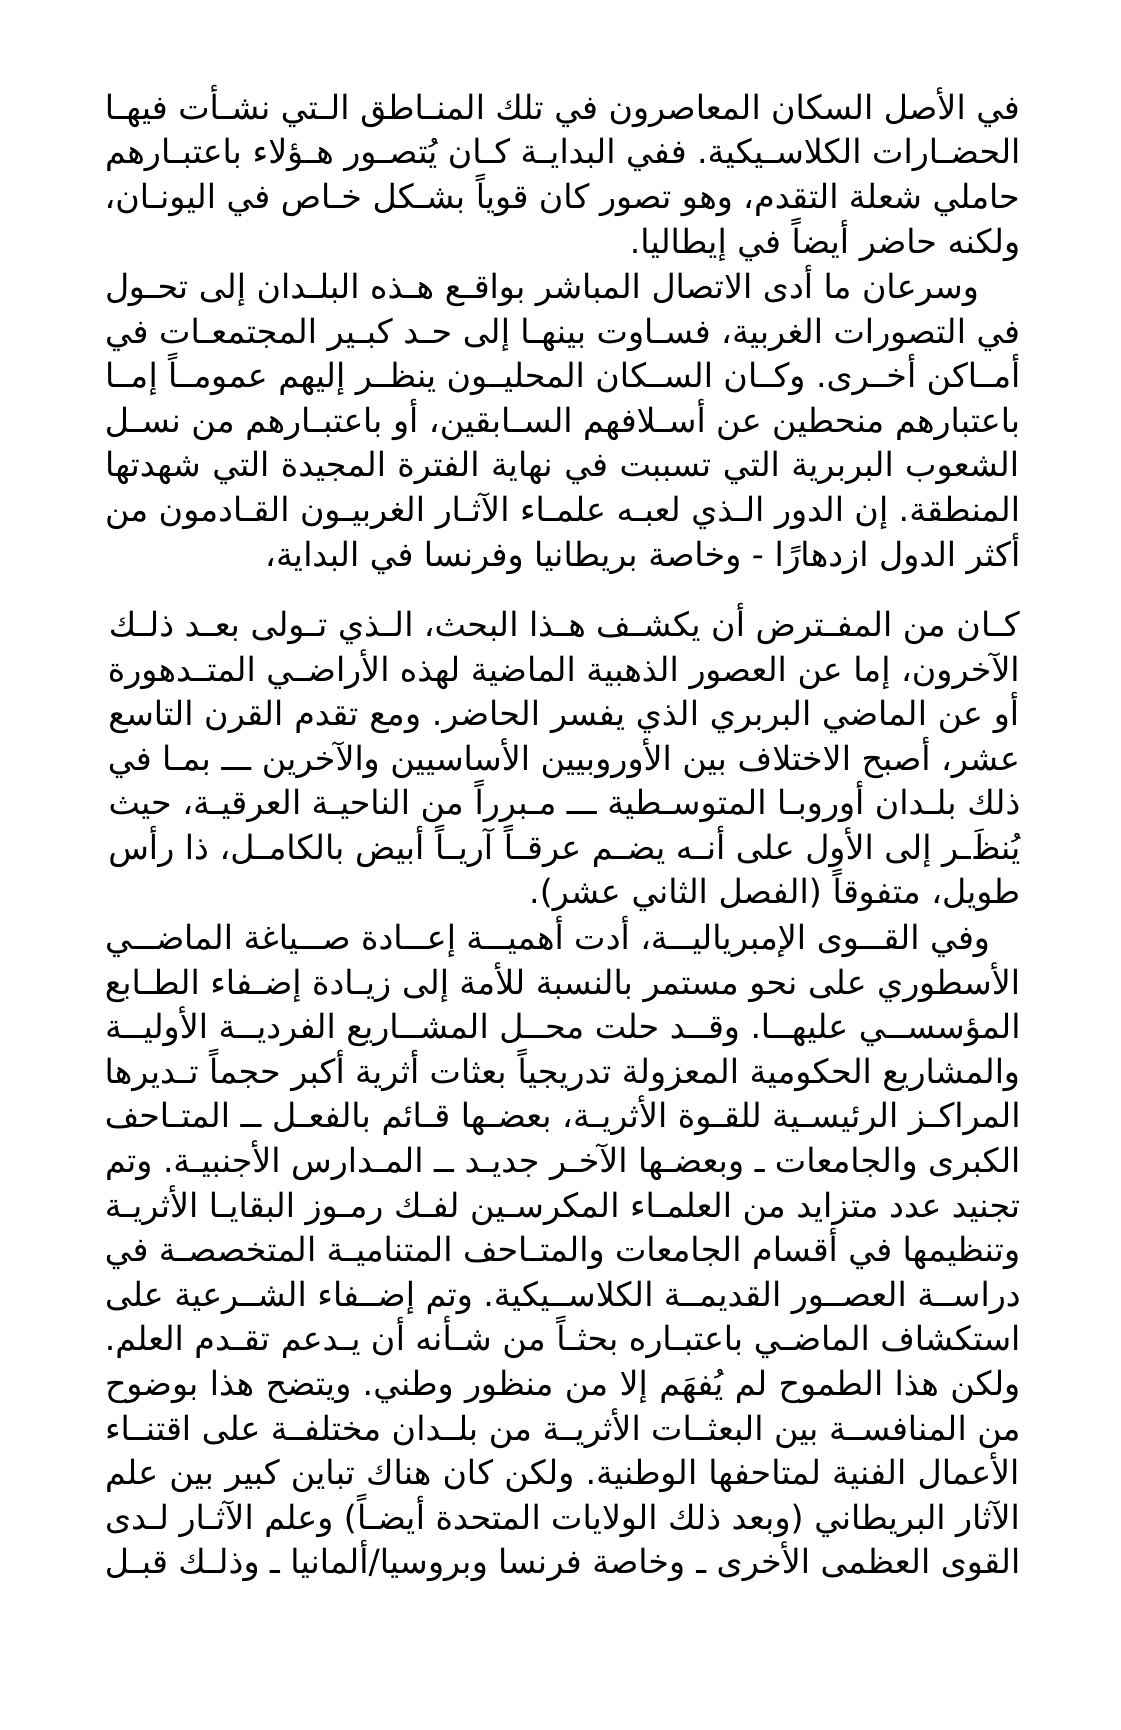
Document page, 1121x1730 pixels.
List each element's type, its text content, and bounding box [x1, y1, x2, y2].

text وسرعان ما أدى الاتصال المباشر بواقع هذه البلدان إلى تحول في التصورات الغربية، فساوت بينها إلى حد كبير المجتمعات في أماكن أخرى. وكان السكان المحليون ينظر إليهم عموماً إما باعتبارهم منحطين عن أسلافهم السابقين، أو باعتبارهم من نسل الشعوب البربرية التي تسببت في نهاية الفترة المجيدة التي شهدتها المنطقة. إن الدور الذي لعبه علماء الآثار الغربيون القادمون من أكثر الدول ازدهارًا - وخاصة بريطانيا وفرنسا في البداية، [104, 268, 1020, 574]
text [104, 88, 1020, 261]
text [104, 918, 1020, 1582]
text كان من المفترض أن يكشف هذا البحث، الذي تولى بعد ذلك الآخرون، إما عن العصور الذهبية الماضية لهذه الأراضي المتدهورة أو عن الماضي البربري الذي يفسر الحاضر. ومع تقدم القرن التاسع عشر، أصبح الاختلاف بين الأوروبيين الأساسيين والآخرين ــ بما في ذلك بلدان أوروبا المتوسطية ــ مبرراً من الناحية العرقية، حيث يُنظَر إلى الأول على أنه يضم عرقاً آرياً أبيض بالكامل، ذا رأس طويل، متفوقاً (الفصل الثاني عشر). [108, 606, 1020, 912]
